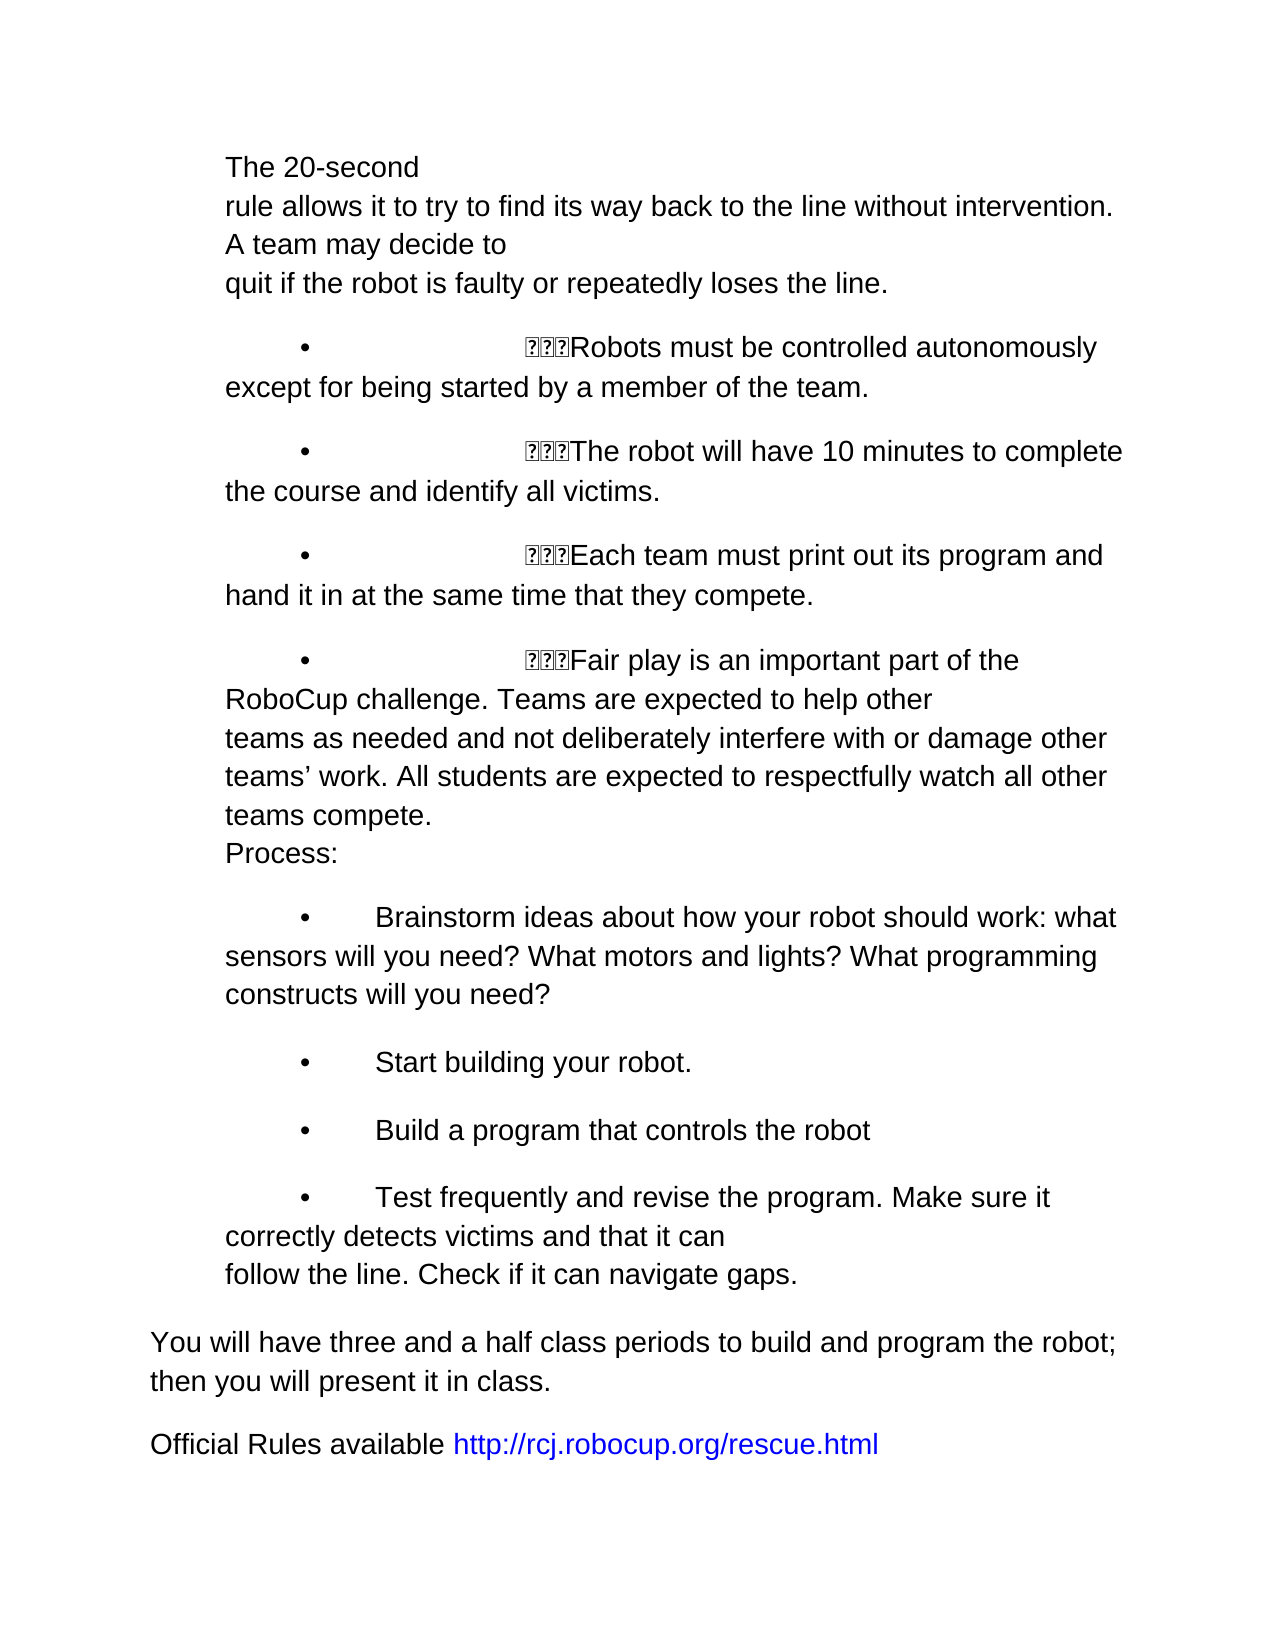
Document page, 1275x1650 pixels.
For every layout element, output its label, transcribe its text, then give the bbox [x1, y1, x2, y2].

text • Brainstorm ideas about how your robot should work: what sensors will you need? What motors and lights? What programming constructs will you need? [225, 900, 1125, 1011]
text Official Rules available http://rcj.robocup.org/rescue.html [150, 1427, 1125, 1461]
text • Each team must print out its program and hand it in at the same time that they compete. [225, 537, 1125, 612]
text • Fair play is an important part of the RoboCup challenge. Teams are expected to help other teams as needed and not deliberately interfere with or damage other teams’ work. All students are expected to respectfully watch all other teams compete. Process: [225, 642, 1125, 870]
text • Robots must be controlled autonomously except for being started by a member of the team. [225, 329, 1125, 403]
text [225, 150, 1125, 299]
text • Build a program that controls the robot [225, 1112, 1125, 1146]
text • Test frequently and revise the program. Make sure it correctly detects victims and that it can follow the line. Check if it can navigate gaps. [225, 1180, 1125, 1291]
text • Start building your robot. [225, 1045, 1125, 1078]
text • The robot will have 10 minutes to complete the course and identify all victims. [225, 433, 1125, 507]
text You will have three and a half class periods to build and program the robot; then you will present it in class. [150, 1325, 1125, 1397]
